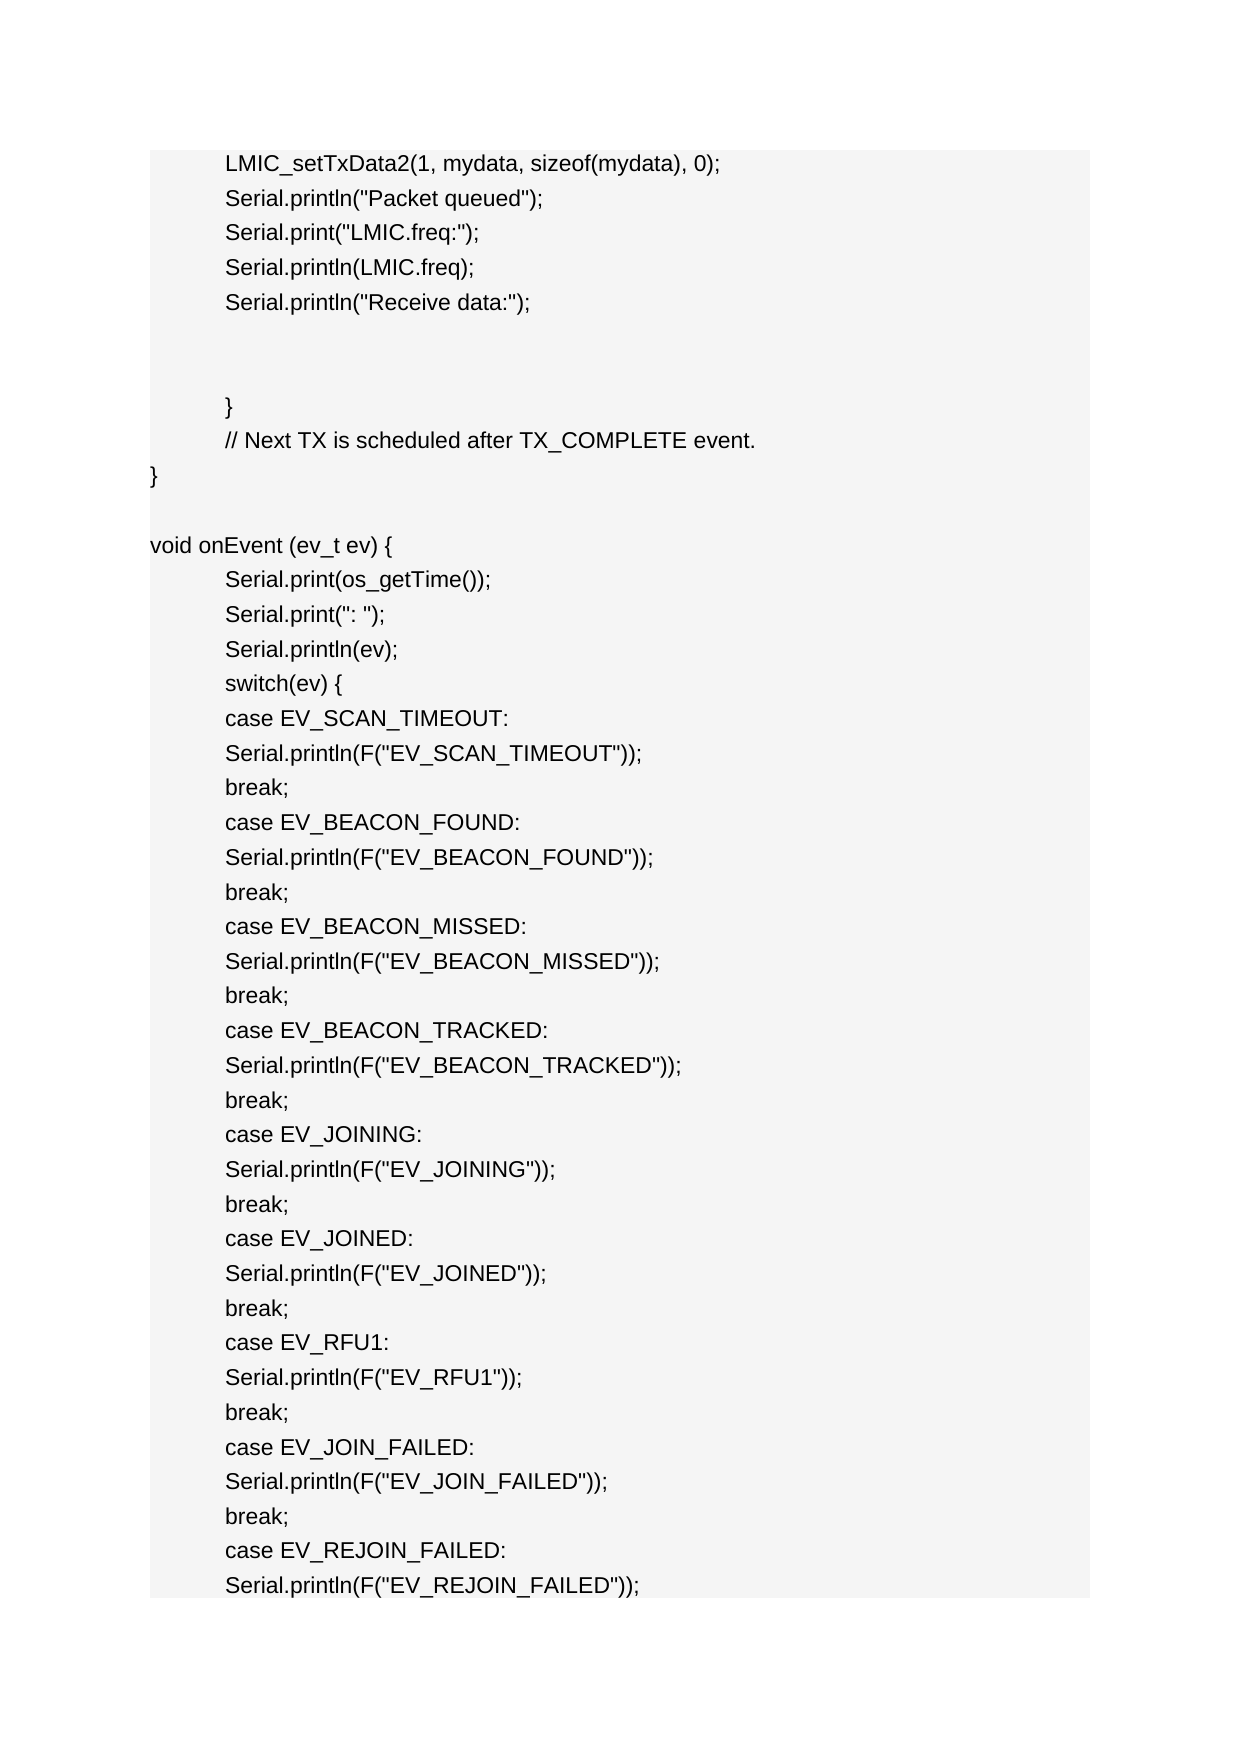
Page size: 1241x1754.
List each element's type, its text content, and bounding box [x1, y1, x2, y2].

text Serial.println(ev); [150, 636, 1090, 662]
text Serial.println(F("EV_RFU1")); [150, 1364, 1090, 1390]
text Serial.println(F("EV_JOINED")); [150, 1260, 1090, 1286]
text Serial.println(F("EV_BEACON_MISSED")); [150, 948, 1090, 974]
text break; [150, 774, 1090, 801]
text break; [150, 1087, 1090, 1113]
text case EV_BEACON_MISSED: [150, 913, 1090, 939]
text Serial.println("Packet queued"); [150, 185, 1090, 211]
text Serial.print("LMIC.freq:"); [150, 219, 1090, 246]
text // Next TX is scheduled after TX_COMPLETE event. [150, 427, 1090, 454]
text Serial.println(F("EV_BEACON_FOUND")); [150, 844, 1090, 870]
text break; [150, 878, 1090, 905]
text Serial.print(": "); [150, 601, 1090, 627]
text switch(ev) { [150, 670, 1090, 697]
text Serial.println("Receive data:"); [150, 289, 1090, 315]
text Serial.println(F("EV_REJOIN_FAILED")); [150, 1572, 1090, 1598]
text case EV_JOIN_FAILED: [150, 1433, 1090, 1460]
text Serial.println(F("EV_SCAN_TIMEOUT")); [150, 740, 1090, 766]
text void onEvent (ev_t ev) { [150, 532, 1090, 558]
text case EV_RFU1: [150, 1329, 1090, 1356]
text } [150, 393, 1090, 419]
text case EV_JOINING: [150, 1121, 1090, 1148]
text Serial.println(F("EV_JOINING")); [150, 1156, 1090, 1182]
text Serial.println(LMIC.freq); [150, 254, 1090, 280]
text case EV_SCAN_TIMEOUT: [150, 705, 1090, 731]
text Serial.println(F("EV_BEACON_TRACKED")); [150, 1052, 1090, 1078]
text case EV_JOINED: [150, 1225, 1090, 1252]
text LMIC_setTxData2(1, mydata, sizeof(mydata), 0); [150, 150, 1090, 176]
text break; [150, 982, 1090, 1009]
text } [150, 462, 1090, 488]
text break; [150, 1503, 1090, 1529]
text Serial.println(F("EV_JOIN_FAILED")); [150, 1468, 1090, 1494]
text case EV_BEACON_TRACKED: [150, 1017, 1090, 1043]
text case EV_BEACON_FOUND: [150, 809, 1090, 835]
text Serial.print(os_getTime()); [150, 566, 1090, 593]
text break; [150, 1399, 1090, 1425]
text break; [150, 1295, 1090, 1321]
text case EV_REJOIN_FAILED: [150, 1537, 1090, 1564]
text break; [150, 1191, 1090, 1217]
